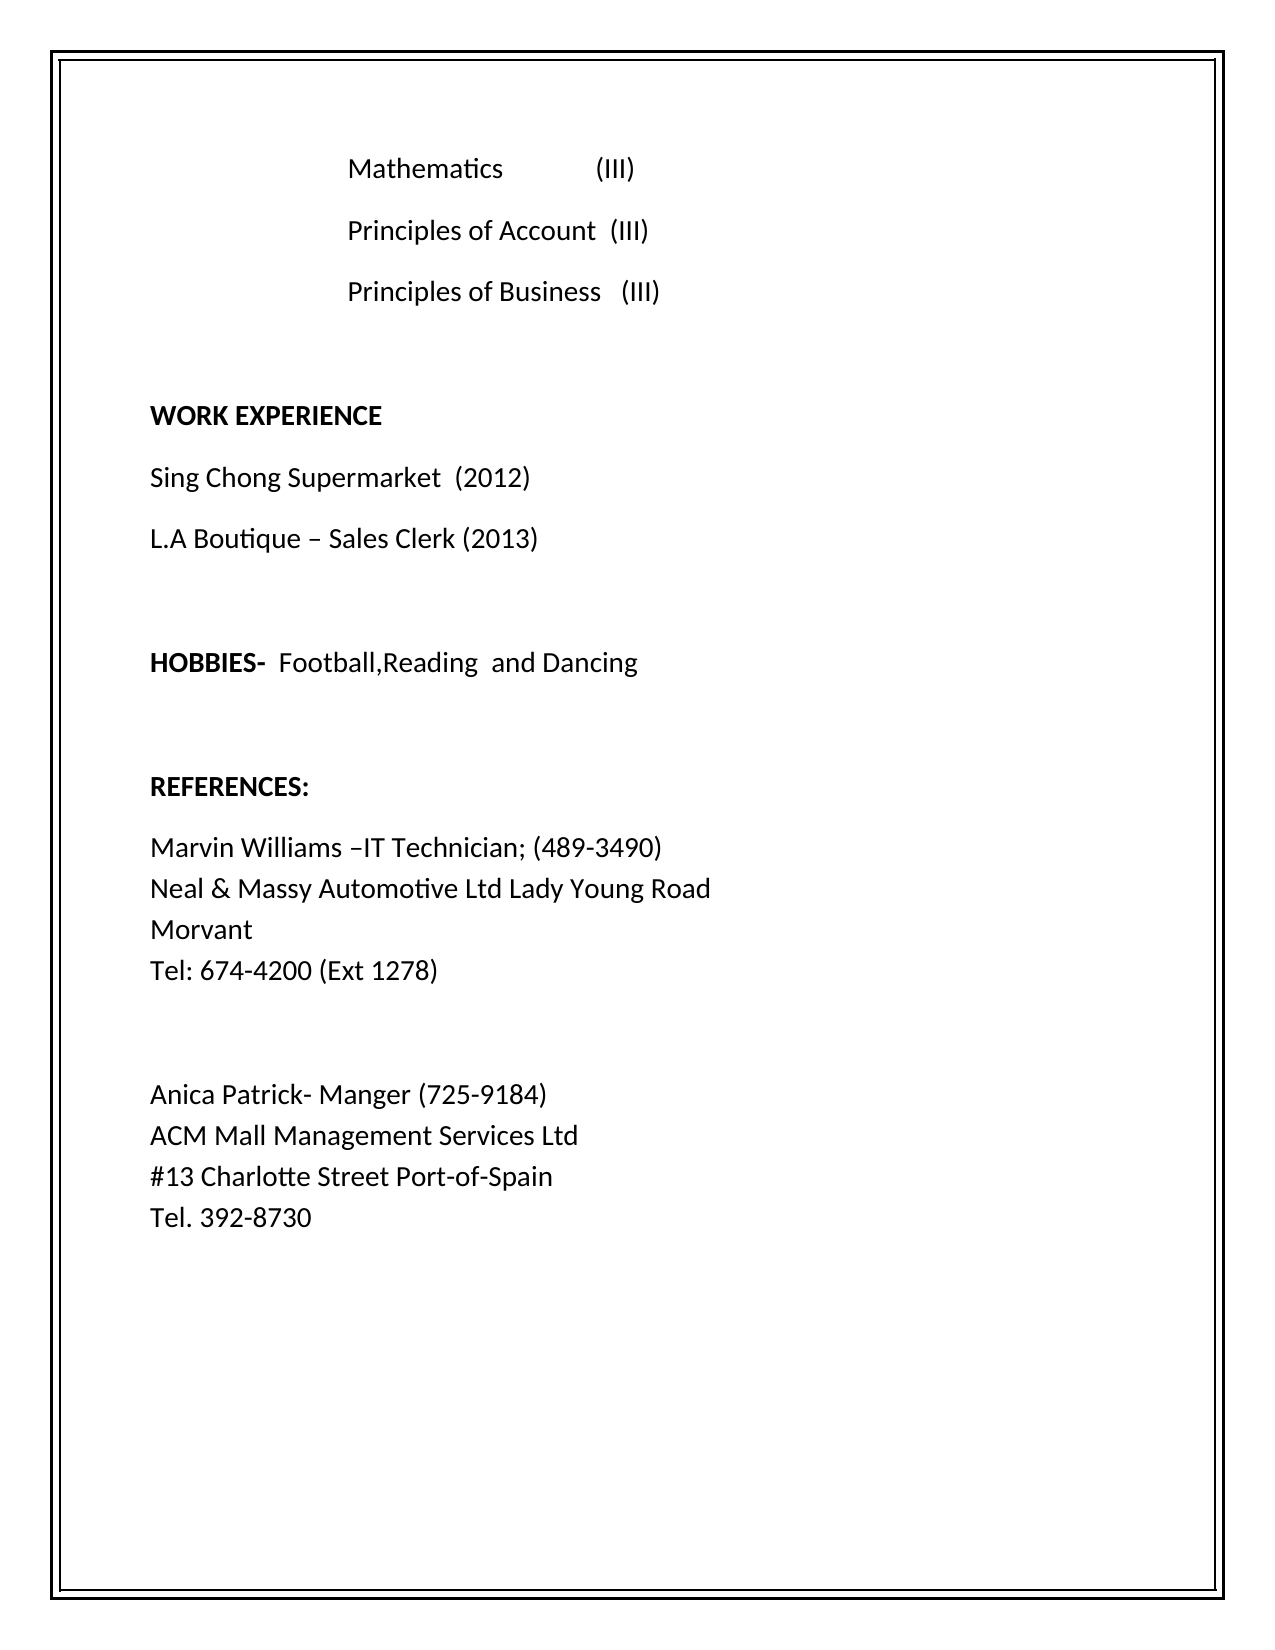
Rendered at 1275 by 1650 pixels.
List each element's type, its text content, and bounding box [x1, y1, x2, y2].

text Marvin Williams –IT Technician; (489-3490) Neal & Massy Automotive Ltd Lady Young Road Morvant Tel: 674-4200 (Ext 1278) [150, 829, 1125, 988]
text REFERENCES: [150, 768, 1125, 803]
text WORK EXPERIENCE [150, 397, 1125, 433]
text L.A Boutique – Sales Clerk (2013) [150, 521, 1125, 556]
text Principles of Business (III) [150, 273, 1125, 309]
text HOBBIES- Football,Reading and Dancing [150, 644, 1125, 680]
text Anica Patrick- Manger (725-9184) ACM Mall Management Services Ltd #13 Charlotte Street Port-of-Spain Tel. 392-8730 [150, 1076, 1125, 1234]
text Principles of Account (III) [150, 212, 1125, 247]
text Sing Chong Supermarket (2012) [150, 459, 1125, 494]
text Mathematics (III) [150, 150, 1125, 186]
